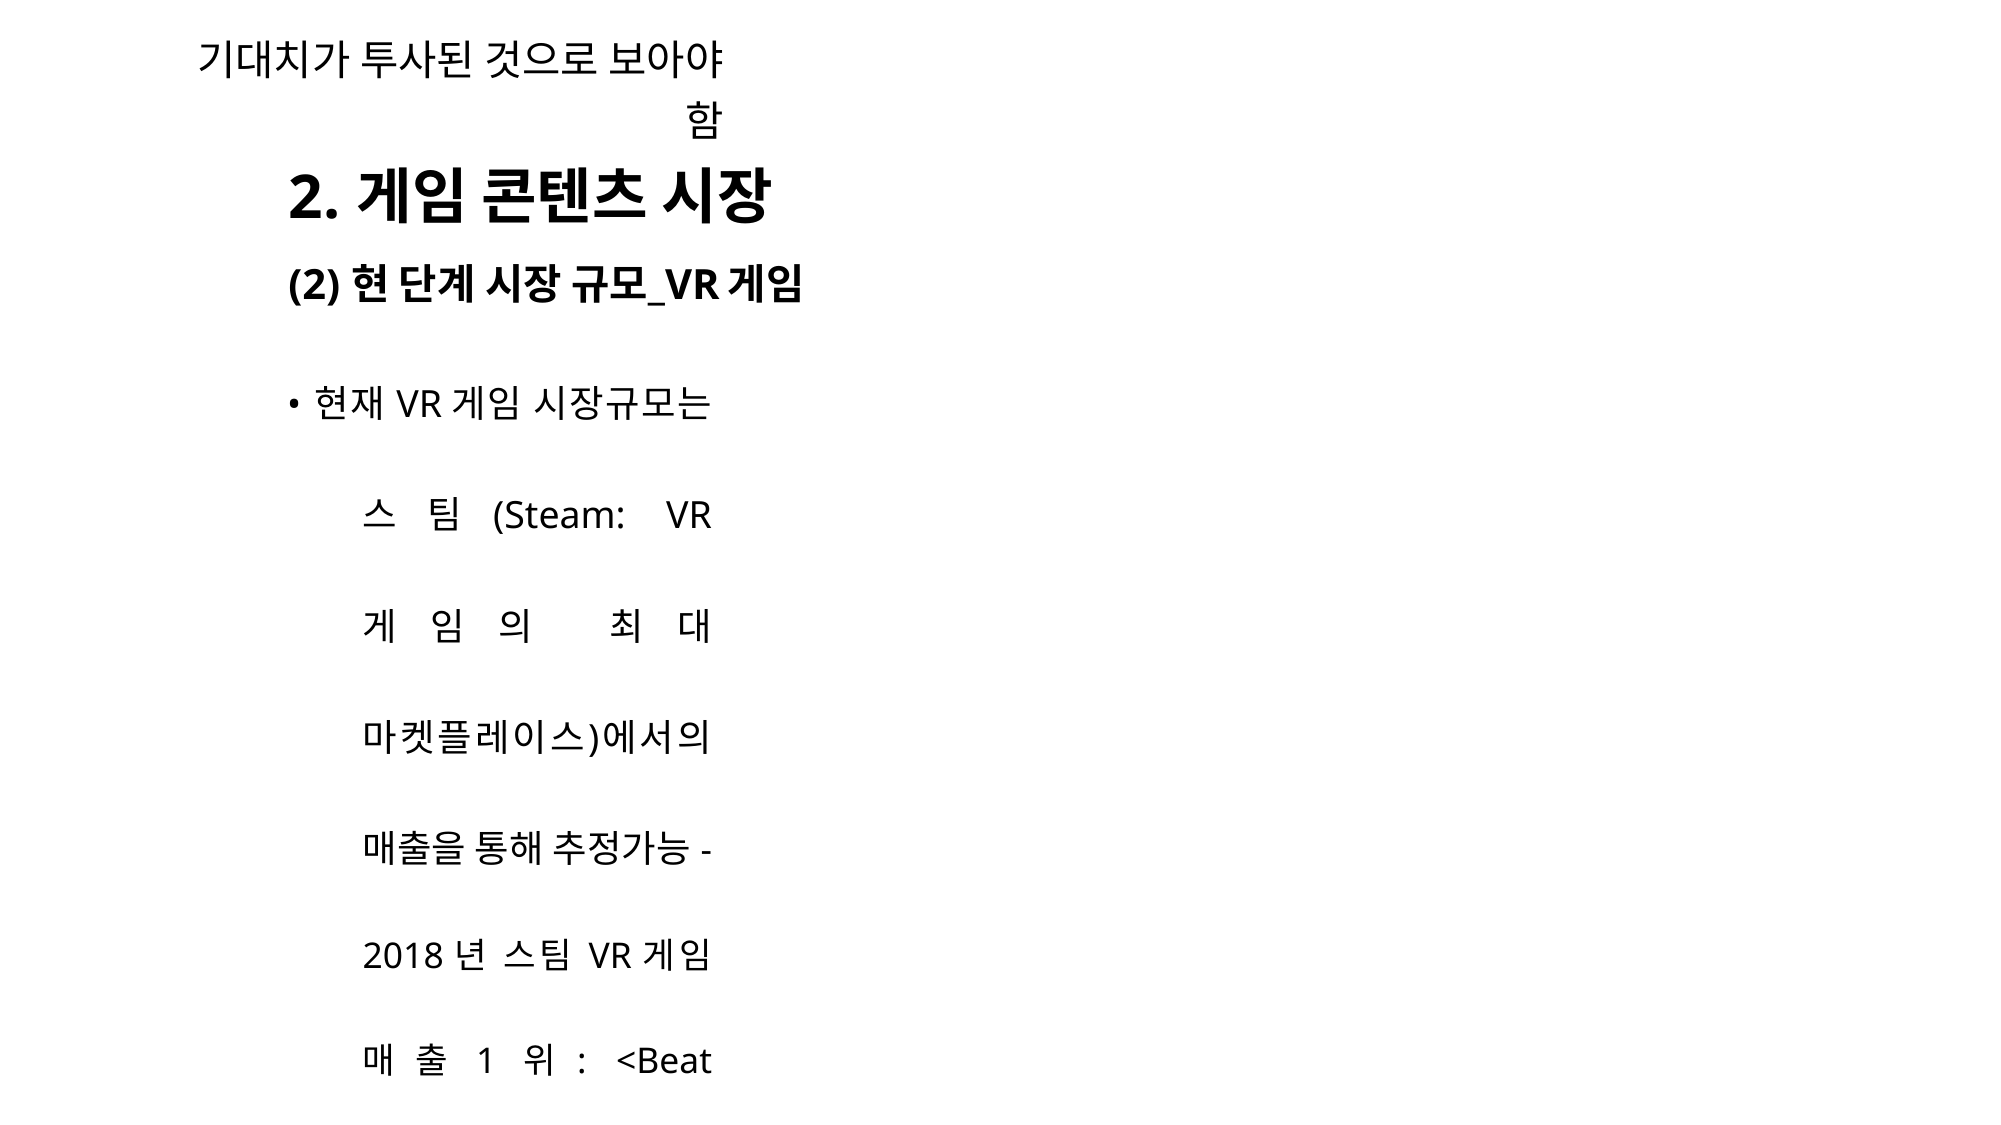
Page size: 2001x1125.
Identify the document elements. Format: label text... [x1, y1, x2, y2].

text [172, 27, 723, 148]
text 2. 게임 콘텐츠 시장 [289, 148, 827, 236]
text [287, 374, 712, 1084]
text (2) 현 단계 시장 규모_VR게임 [288, 251, 827, 312]
